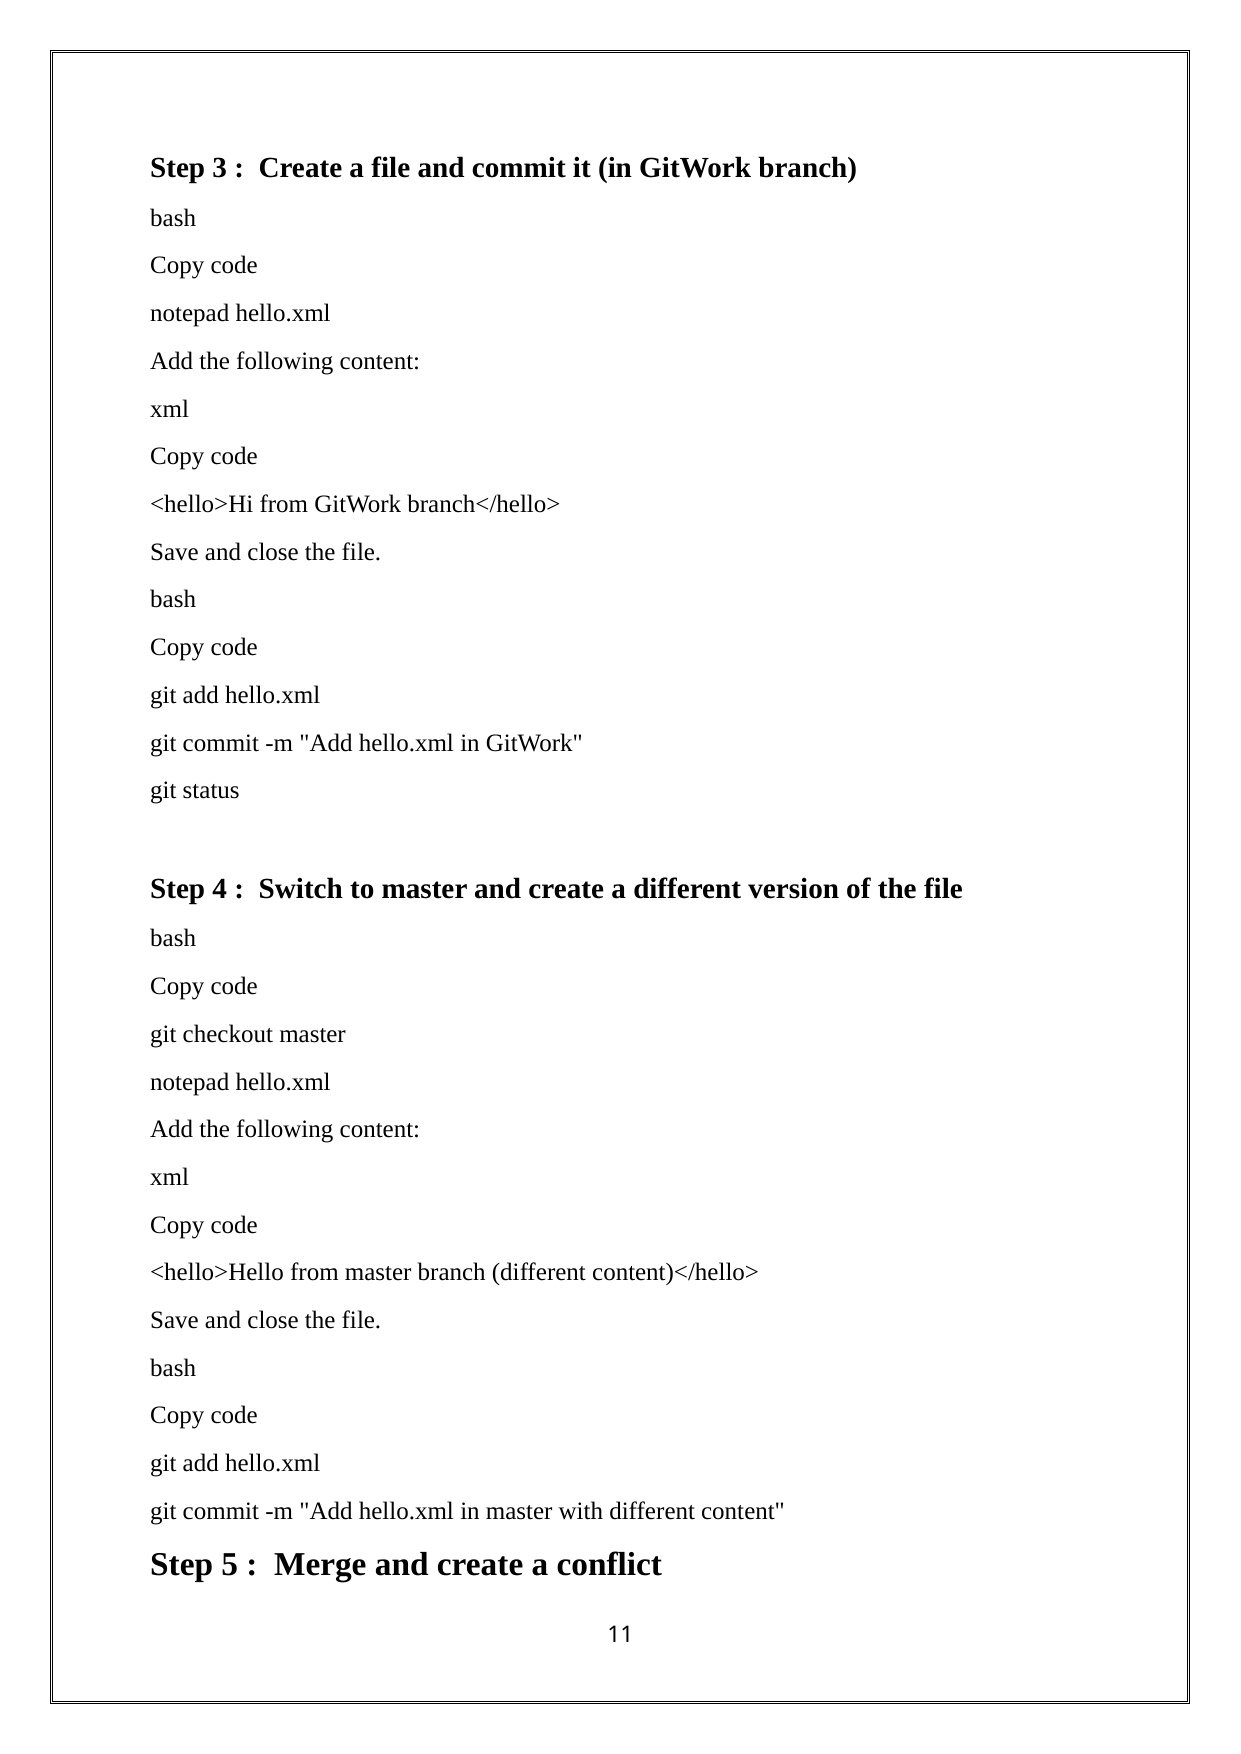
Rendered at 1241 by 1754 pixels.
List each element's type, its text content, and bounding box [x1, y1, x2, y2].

text <hello>Hi from GitWork branch</hello> [150, 489, 1090, 518]
text Add the following content: [150, 346, 1090, 375]
text Copy code [150, 971, 1090, 1000]
text git status [150, 775, 1090, 804]
text notepad hello.xml [150, 298, 1090, 327]
text git commit -m "Add hello.xml in GitWork" [150, 728, 1090, 756]
text git commit -m "Add hello.xml in master with different content" [150, 1496, 1090, 1525]
text git add hello.xml [150, 680, 1090, 709]
text bash [150, 203, 1090, 232]
text Step 5 : Merge and create a conflict [150, 1544, 1090, 1582]
text <hello>Hello from master branch (different content)</hello> [150, 1257, 1090, 1286]
text Save and close the file. [150, 537, 1090, 566]
text Copy code [150, 251, 1090, 279]
text git add hello.xml [150, 1448, 1090, 1477]
text Copy code [150, 1210, 1090, 1238]
text git checkout master [150, 1019, 1090, 1048]
text notepad hello.xml [150, 1067, 1090, 1095]
text Add the following content: [150, 1114, 1090, 1143]
text xml [150, 1162, 1090, 1191]
text Copy code [150, 632, 1090, 661]
text Copy code [150, 441, 1090, 470]
text bash [150, 923, 1090, 952]
text Copy code [150, 1401, 1090, 1429]
text xml [150, 394, 1090, 422]
text Step 4 : Switch to master and create a different version of the file [150, 871, 1090, 904]
text Step 3 : Create a file and commit it (in GitWork branch) [150, 150, 1090, 183]
text bash [150, 1353, 1090, 1382]
text bash [150, 584, 1090, 613]
text Save and close the file. [150, 1305, 1090, 1334]
